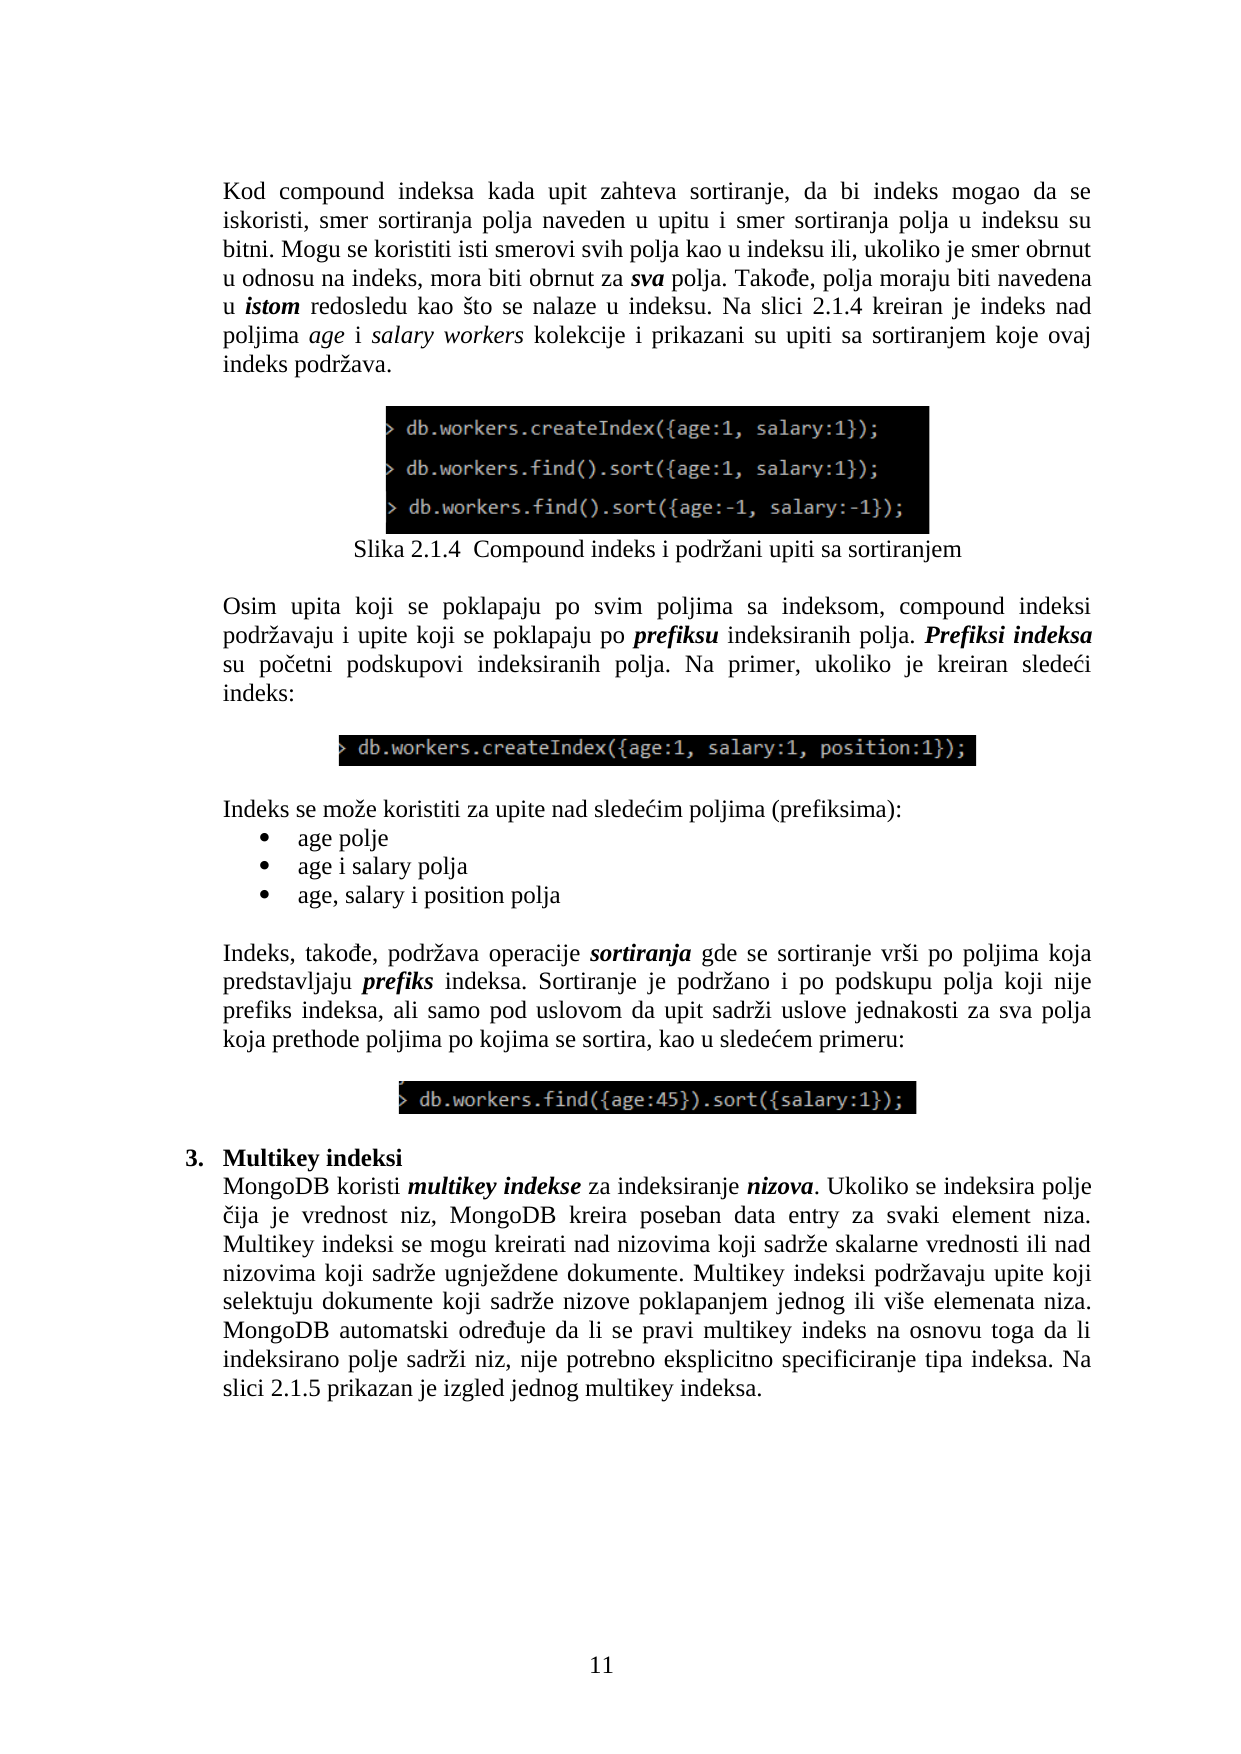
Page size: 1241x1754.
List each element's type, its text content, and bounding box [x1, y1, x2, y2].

list Multikey indeksi [185, 1143, 1092, 1171]
list Slika 2.1.4 Compound indeks i podržani upiti sa sortiranjem [223, 534, 1092, 563]
picture [385, 406, 930, 534]
list Osim upita koji se poklapaju po svim poljima sa indeksom, compound indeksi podržavaju i upite koji se poklapaju po prefiksu indeksiranih polja. Prefiksi indeksa su početni podskupovi indeksiranih polja. Na primer, ukoliko je kreiran sledeći indeks: [223, 591, 1092, 706]
list age, salary i position polja [260, 880, 1092, 909]
picture [338, 735, 977, 766]
list MongoDB koristi multikey indekse za indeksiranje nizova. Ukoliko se indeksira polje čija je vrednost niz, MongoDB kreira poseban data entry za svaki element niza. Multikey indeksi se mogu kreirati nad nizovima koji sadrže skalarne vrednosti ili nad nizovima koji sadrže ugnježdene dokumente. Multikey indeksi podržavaju upite koji selektuju dokumente koji sadrže nizove poklapanjem jednog ili više elemenata niza. MongoDB automatski određuje da li se pravi multikey indeks na osnovu toga da li indeksirano polje sadrži niz, nije potrebno eksplicitno specificiranje tipa indeksa. Na slici 2.1.5 prikazan je izgled jednog multikey indeksa. [223, 1171, 1092, 1401]
text Indeks, takođe, podržava operacije sortiranja gde se sortiranje vrši po poljima koja predstavljaju prefiks indeksa. Sortiranje je podržano i po podskupu polja koji nije prefiks indeksa, ali samo pod uslovom da upit sadrži uslove jednakosti za sva polja koja prethode poljima po kojima se sortira, kao u sledećem primeru: [223, 938, 1092, 1053]
list Kod compound indeksa kada upit zahteva sortiranje, da bi indeks mogao da se iskoristi, smer sortiranja polja naveden u upitu i smer sortiranja polja u indeksu su bitni. Mogu se koristiti isti smerovi svih polja kao u indeksu ili, ukoliko je smer obrnut u odnosu na indeks, mora biti obrnut za sva polja. Takođe, polja moraju biti navedena u istom redosledu kao što se nalaze u indeksu. Na slici 2.1.4 kreiran je indeks nad poljima age i salary workers kolekcije i prikazani su upiti sa sortiranjem koje ovaj indeks podržava. [223, 176, 1092, 378]
list Indeks se može koristiti za upite nad sledećim poljima (prefiksima): [223, 794, 1092, 823]
list age i salary polja [260, 851, 1092, 880]
picture [398, 1081, 917, 1114]
list age polje [260, 823, 1092, 851]
